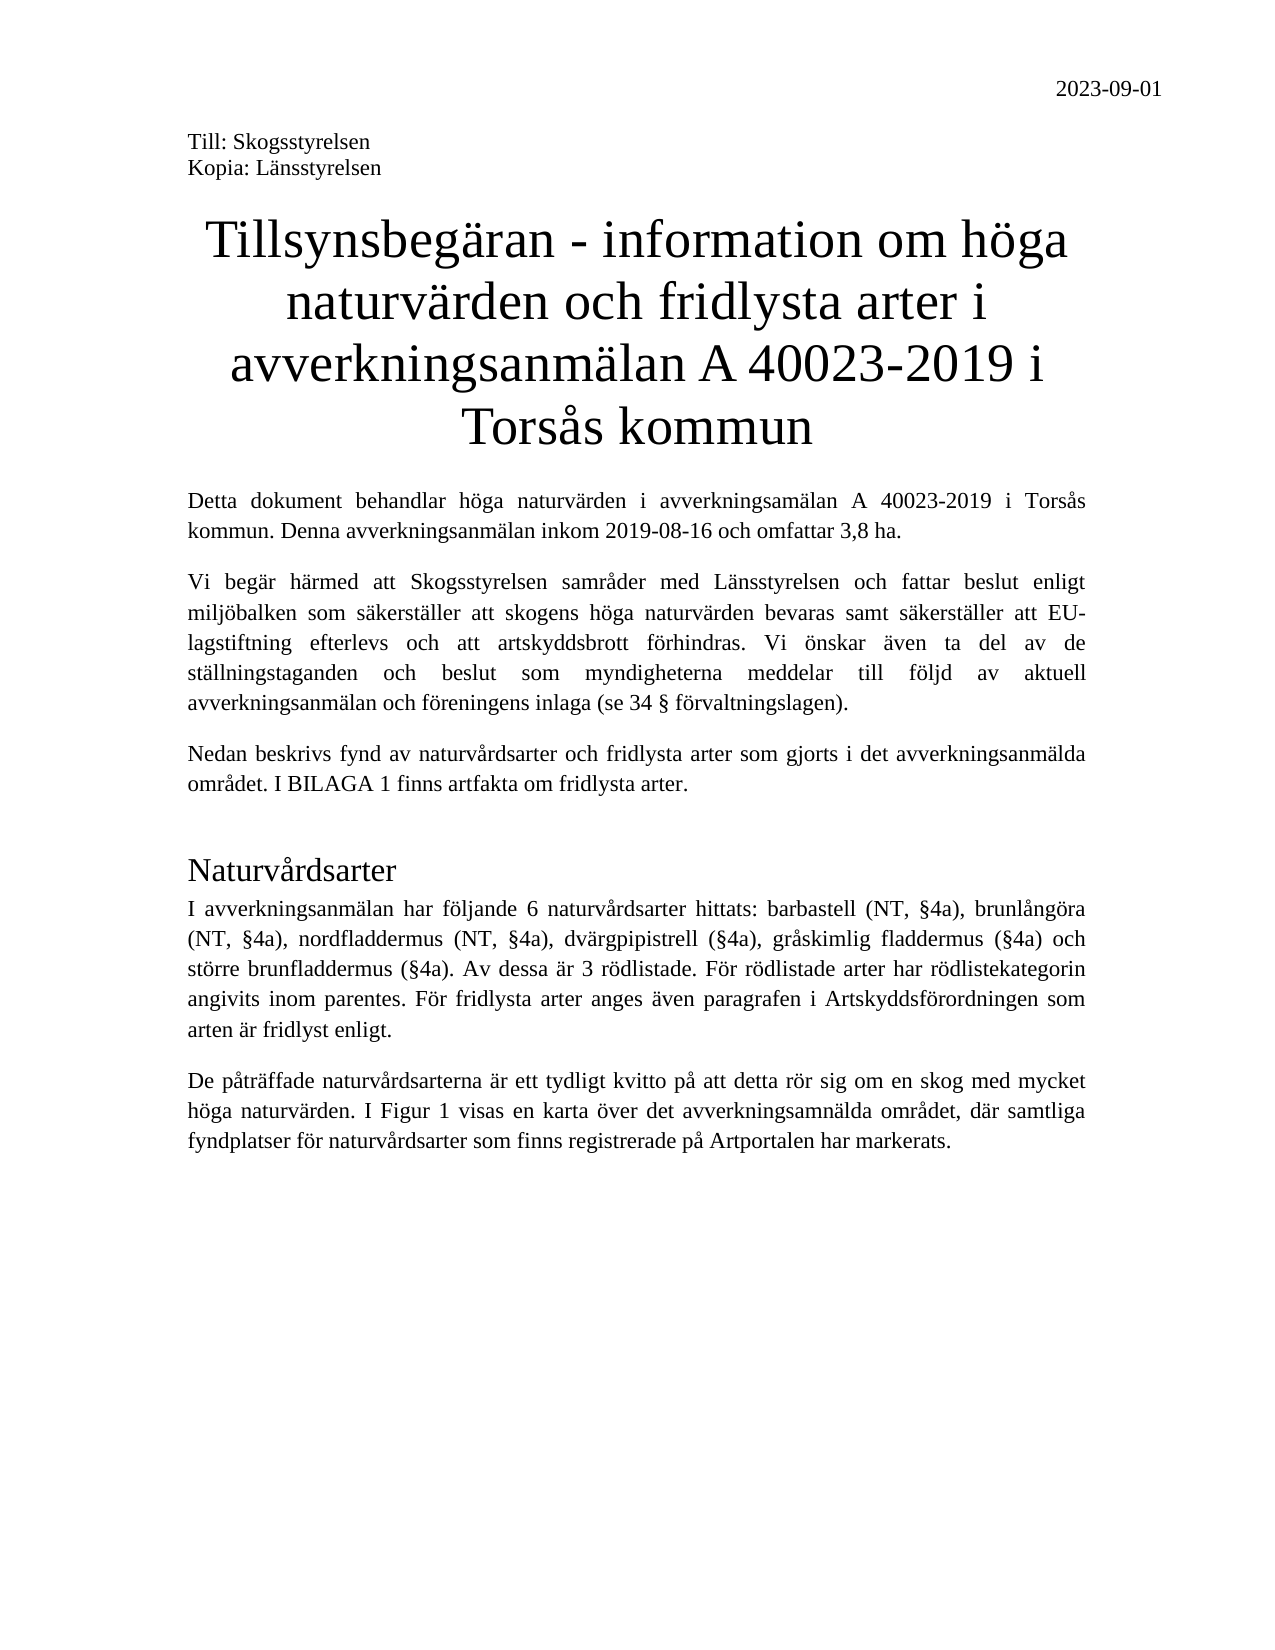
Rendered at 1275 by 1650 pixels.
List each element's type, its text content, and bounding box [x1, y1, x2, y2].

text Vi begär härmed att Skogsstyrelsen samråder med Länsstyrelsen och fattar beslut enligt miljöbalken som säkerställer att skogens höga naturvärden bevaras samt säkerställer att EU-lagstiftning efterlevs och att artskyddsbrott förhindras. Vi önskar även ta del av de ställningstaganden och beslut som myndigheterna meddelar till följd av aktuell avverkningsanmälan och föreningens inlaga (se 34 § förvaltningslagen). [187, 568, 1087, 716]
text Detta dokument behandlar höga naturvärden i avverkningsamälan A 40023-2019 i Torsås kommun. Denna avverkningsanmälan inkom 2019-08-16 och omfattar 3,8 ha. [187, 487, 1087, 544]
text De påträffade naturvårdsarterna är ett tydligt kvitto på att detta rör sig om en skog med mycket höga naturvärden. I Figur 1 visas en karta över det avverkningsamnälda området, där samtliga fyndplatser för naturvårdsarter som finns registrerade på Artportalen har markerats. [187, 1067, 1087, 1153]
subtitle Naturvårdsarter [187, 851, 1087, 889]
title Tillsynsbegäran - information om höga naturvärden och fridlysta arter i avverkningsanmälan A 40023-2019 i Torsås kommun [187, 207, 1087, 456]
text I avverkningsanmälan har följande 6 naturvårdsarter hittats: barbastell (NT, §4a), brunlångöra (NT, §4a), nordfladdermus (NT, §4a), dvärgpipistrell (§4a), gråskimlig fladdermus (§4a) och större brunfladdermus (§4a). Av dessa är 3 rödlistade. För rödlistade arter har rödlistekategorin angivits inom parentes. För fridlysta arter anges även paragrafen i Artskyddsförordningen som arten är fridlyst enligt. [187, 895, 1087, 1042]
text Nedan beskrivs fynd av naturvårdsarter och fridlysta arter som gjorts i det avverkningsanmälda området. I BILAGA 1 finns artfakta om fridlysta arter. [187, 740, 1087, 797]
